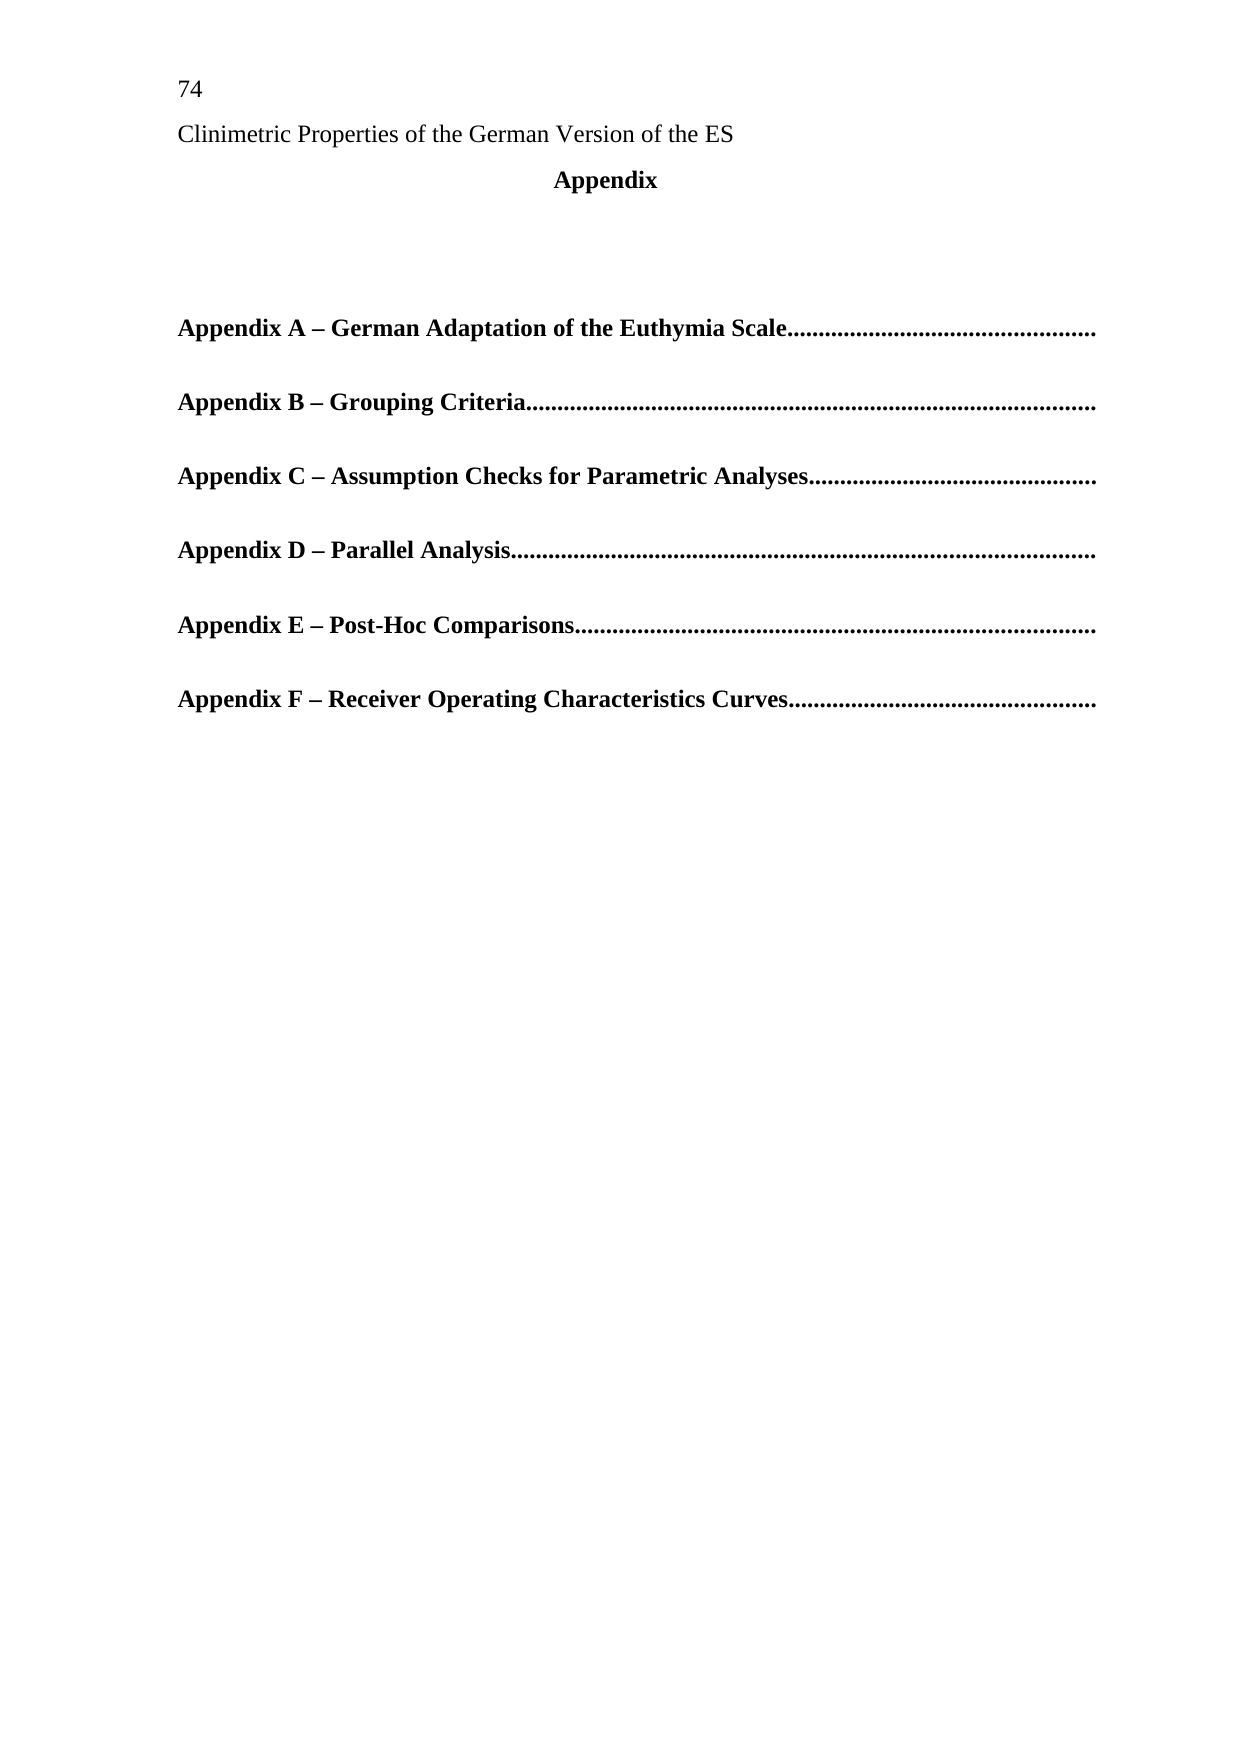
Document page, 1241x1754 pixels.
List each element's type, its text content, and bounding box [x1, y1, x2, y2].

text Appendix B – Grouping Criteria 72 [177, 387, 1033, 416]
text Appendix F – Receiver Operating Characteristics Curves 84 [177, 684, 1033, 713]
text Appendix A – German Adaptation of the Euthymia Scale 71 [177, 313, 1033, 342]
text Appendix E – Post-Hoc Comparisons 80 [177, 610, 1033, 638]
text Appendix C – Assumption Checks for Parametric Analyses 73 [177, 461, 1033, 490]
text Appendix D – Parallel Analysis 79 [177, 536, 1033, 564]
text Appendix [177, 165, 1033, 193]
